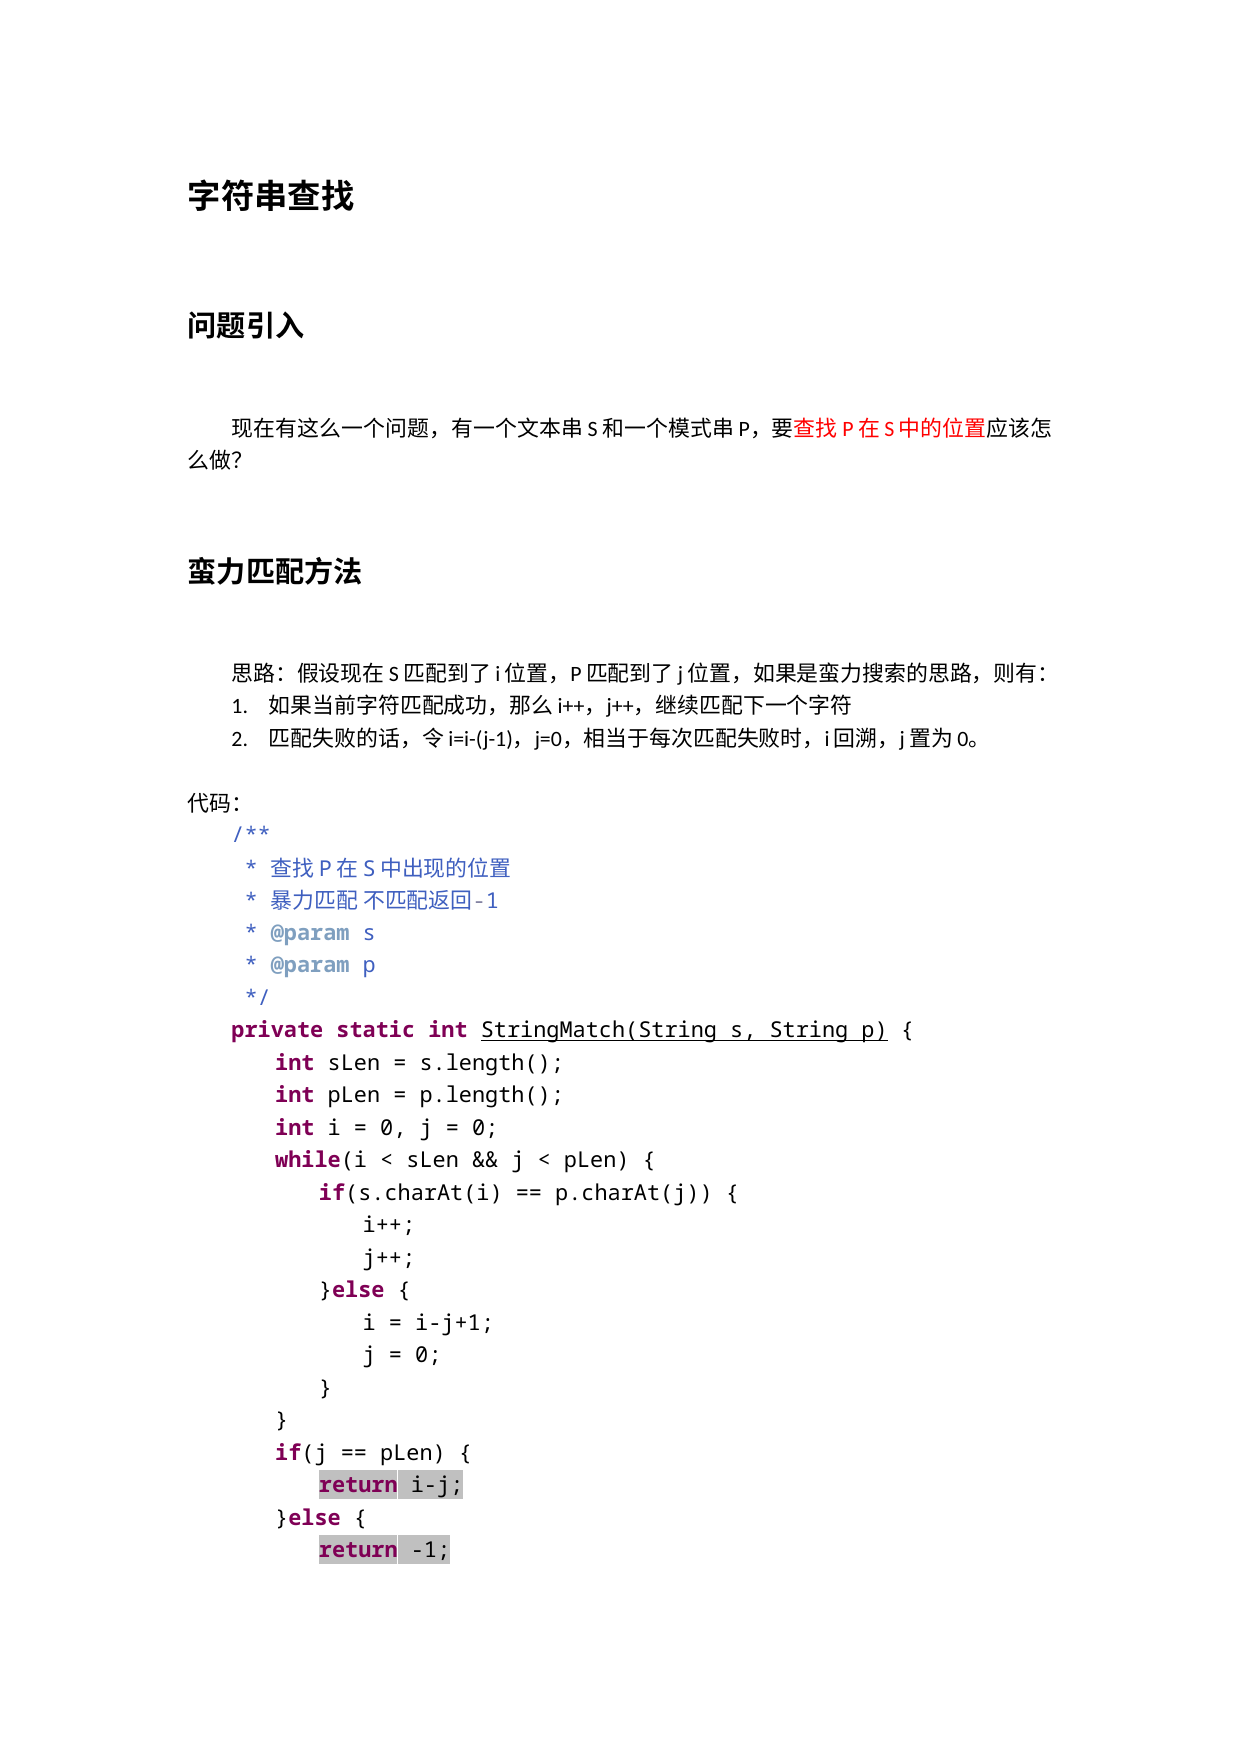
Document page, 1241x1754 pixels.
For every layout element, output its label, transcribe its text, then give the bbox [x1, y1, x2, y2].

text * 暴力匹配 不匹配返回-1 [187, 883, 1053, 916]
text */ [187, 981, 1053, 1013]
text int sLen = s.length(); [187, 1046, 1053, 1078]
text * 查找P在S中出现的位置 [187, 851, 1053, 883]
text return -1; [187, 1533, 1053, 1566]
text return i-j; [187, 1468, 1053, 1501]
text private static int StringMatch(String s, String p) { [187, 1013, 1053, 1046]
text 现在有这么一个问题，有一个文本串S和一个模式串P，要查找P在S中的位置应该怎么做？ [187, 410, 1053, 475]
text if(j == pLen) { [187, 1436, 1053, 1468]
text }else { [187, 1501, 1053, 1533]
list 匹配失败的话，令i=i-(j-1)，j=0，相当于每次匹配失败时，i回溯，j置为0。 [231, 721, 1053, 753]
text * @param p [187, 948, 1053, 981]
text }else { [187, 1273, 1053, 1306]
text int i = 0, j = 0; [187, 1111, 1053, 1143]
text while(i < sLen && j < pLen) { [187, 1143, 1053, 1176]
text i = i-j+1; [187, 1306, 1053, 1338]
text j = 0; [187, 1338, 1053, 1371]
text int pLen = p.length(); [187, 1078, 1053, 1111]
text i++; [187, 1208, 1053, 1241]
text } [187, 1371, 1053, 1403]
text 代码： [187, 786, 1053, 818]
text } [187, 1403, 1053, 1436]
text /** [187, 818, 1053, 851]
subtitle 字符串查找 [187, 162, 1053, 227]
text 思路：假设现在S匹配到了i位置，P匹配到了j位置，如果是蛮力搜索的思路，则有： [187, 656, 1053, 688]
subtitle 蛮力匹配方法 [187, 537, 1053, 602]
text * @param s [187, 916, 1053, 948]
text j++; [187, 1241, 1053, 1273]
text if(s.charAt(i) == p.charAt(j)) { [187, 1176, 1053, 1208]
subtitle 问题引入 [187, 291, 1053, 356]
list 如果当前字符匹配成功，那么i++，j++，继续匹配下一个字符 [231, 688, 1053, 721]
